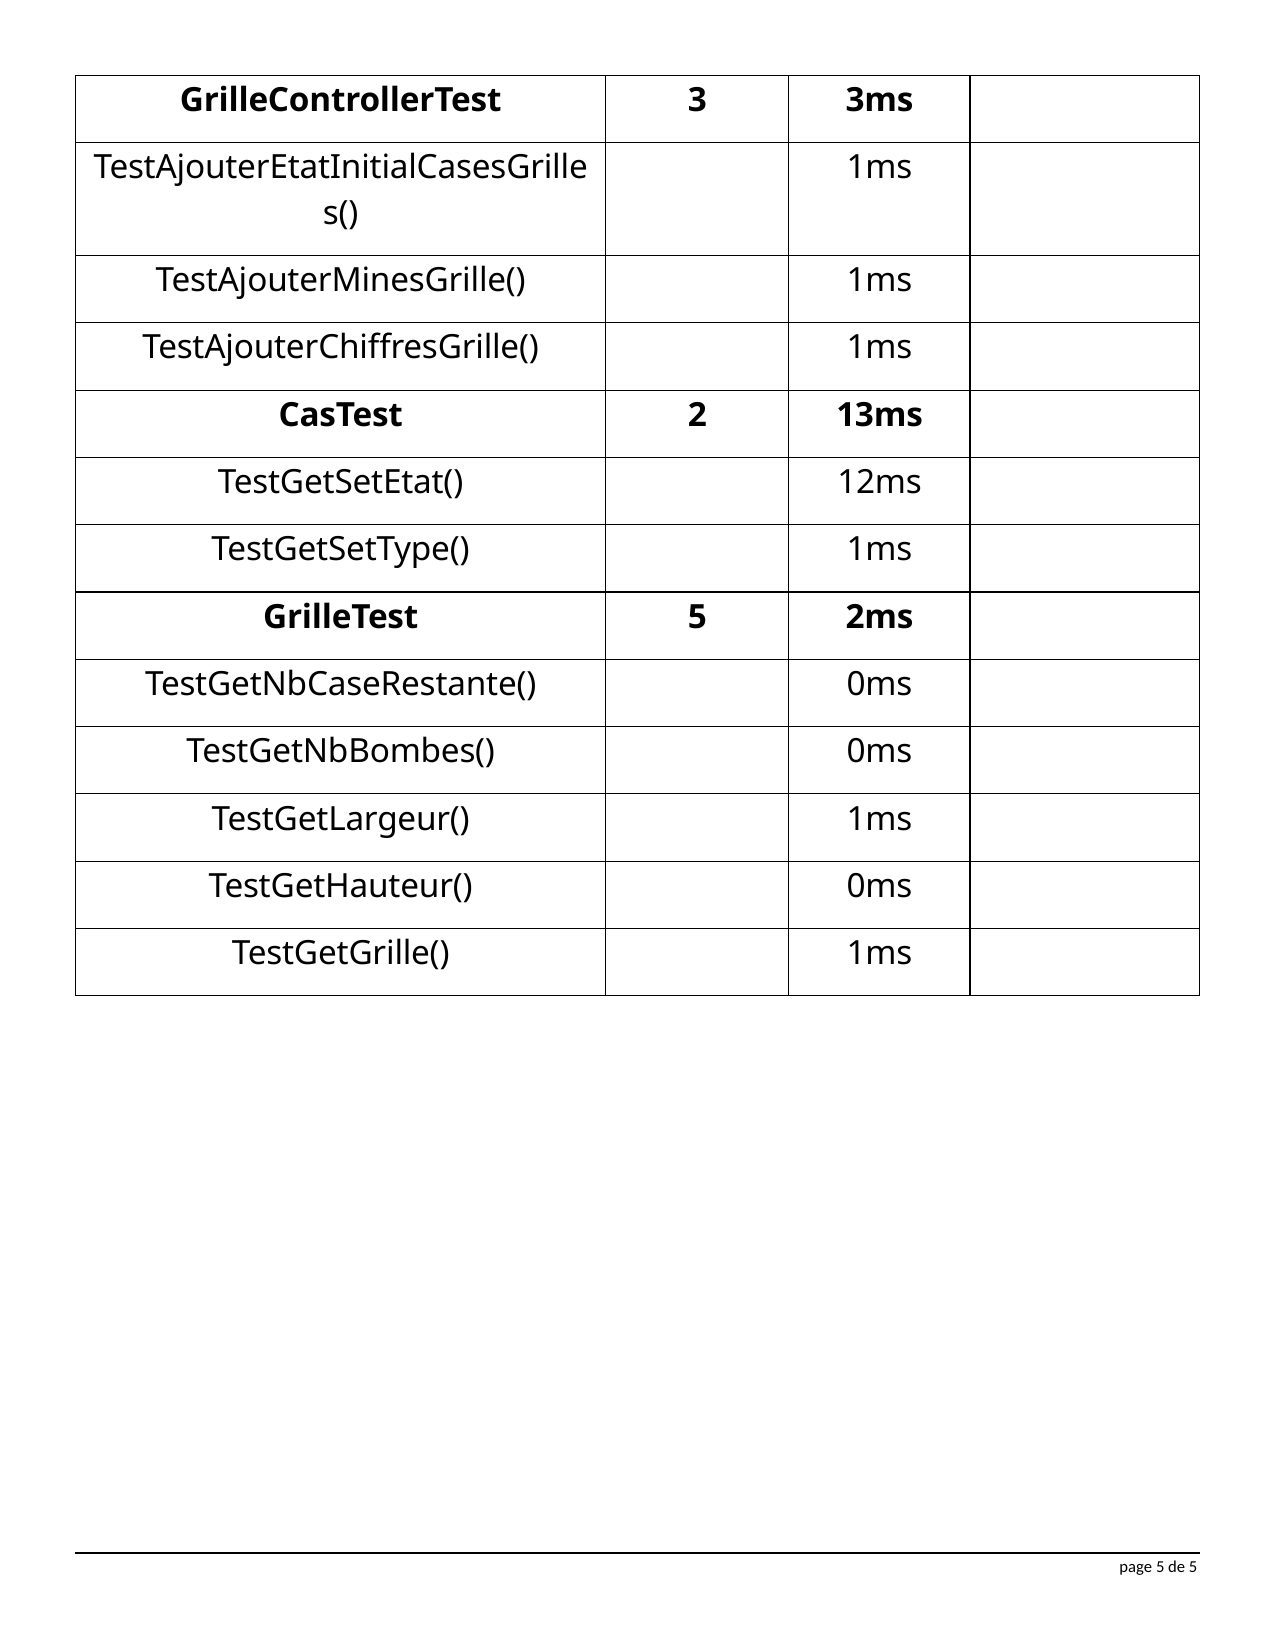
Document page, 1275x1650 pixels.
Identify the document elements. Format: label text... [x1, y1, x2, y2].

table_cell [971, 862, 1199, 928]
table_cell TestAjouterChiffresGrille() [76, 323, 605, 389]
table_cell 2ms [789, 593, 969, 659]
table_cell [971, 593, 1199, 659]
table_cell 12ms [789, 458, 969, 524]
table_cell [606, 525, 788, 591]
table_cell [971, 794, 1199, 861]
table_cell 13ms [789, 391, 969, 457]
table_cell TestGetHauteur() [76, 862, 605, 928]
table_cell [971, 458, 1199, 524]
table_cell GrilleControllerTest [76, 76, 605, 142]
table_cell [971, 525, 1199, 591]
table_cell 0ms [789, 862, 969, 928]
table_cell [971, 76, 1199, 142]
table_cell 1ms [789, 256, 969, 322]
table_cell [606, 143, 788, 255]
table_cell TestGetLargeur() [76, 794, 605, 861]
table_cell [606, 727, 788, 793]
table_cell [971, 660, 1199, 726]
table_cell 2 [606, 391, 788, 457]
table_cell [971, 727, 1199, 793]
table_cell [971, 323, 1199, 389]
table_cell CasTest [76, 391, 605, 457]
table_cell [971, 391, 1199, 457]
table_cell [606, 256, 788, 322]
table_cell 1ms [789, 794, 969, 861]
table_cell TestGetNbBombes() [76, 727, 605, 793]
table_cell 3 [606, 76, 788, 142]
table_cell 1ms [789, 929, 969, 995]
table_cell [971, 256, 1199, 322]
table_cell TestGetNbCaseRestante() [76, 660, 605, 726]
table_cell [606, 794, 788, 861]
table_cell GrilleTest [76, 593, 605, 659]
table_cell [606, 323, 788, 389]
table_cell 1ms [789, 323, 969, 389]
table_cell [606, 929, 788, 995]
table_cell 0ms [789, 727, 969, 793]
table_cell 1ms [789, 143, 969, 255]
table_cell [606, 660, 788, 726]
table_cell 5 [606, 593, 788, 659]
table_cell TestGetSetEtat() [76, 458, 605, 524]
table_cell 0ms [789, 660, 969, 726]
table_cell TestAjouterMinesGrille() [76, 256, 605, 322]
table_cell 1ms [789, 525, 969, 591]
table_cell [606, 458, 788, 524]
table_cell TestGetGrille() [76, 929, 605, 995]
table_cell 3ms [789, 76, 969, 142]
table_cell [606, 862, 788, 928]
table_cell [971, 929, 1199, 995]
table_cell TestGetSetType() [76, 525, 605, 591]
table_cell TestAjouterEtatInitialCasesGrilles() [76, 143, 605, 255]
table_cell [971, 143, 1199, 255]
